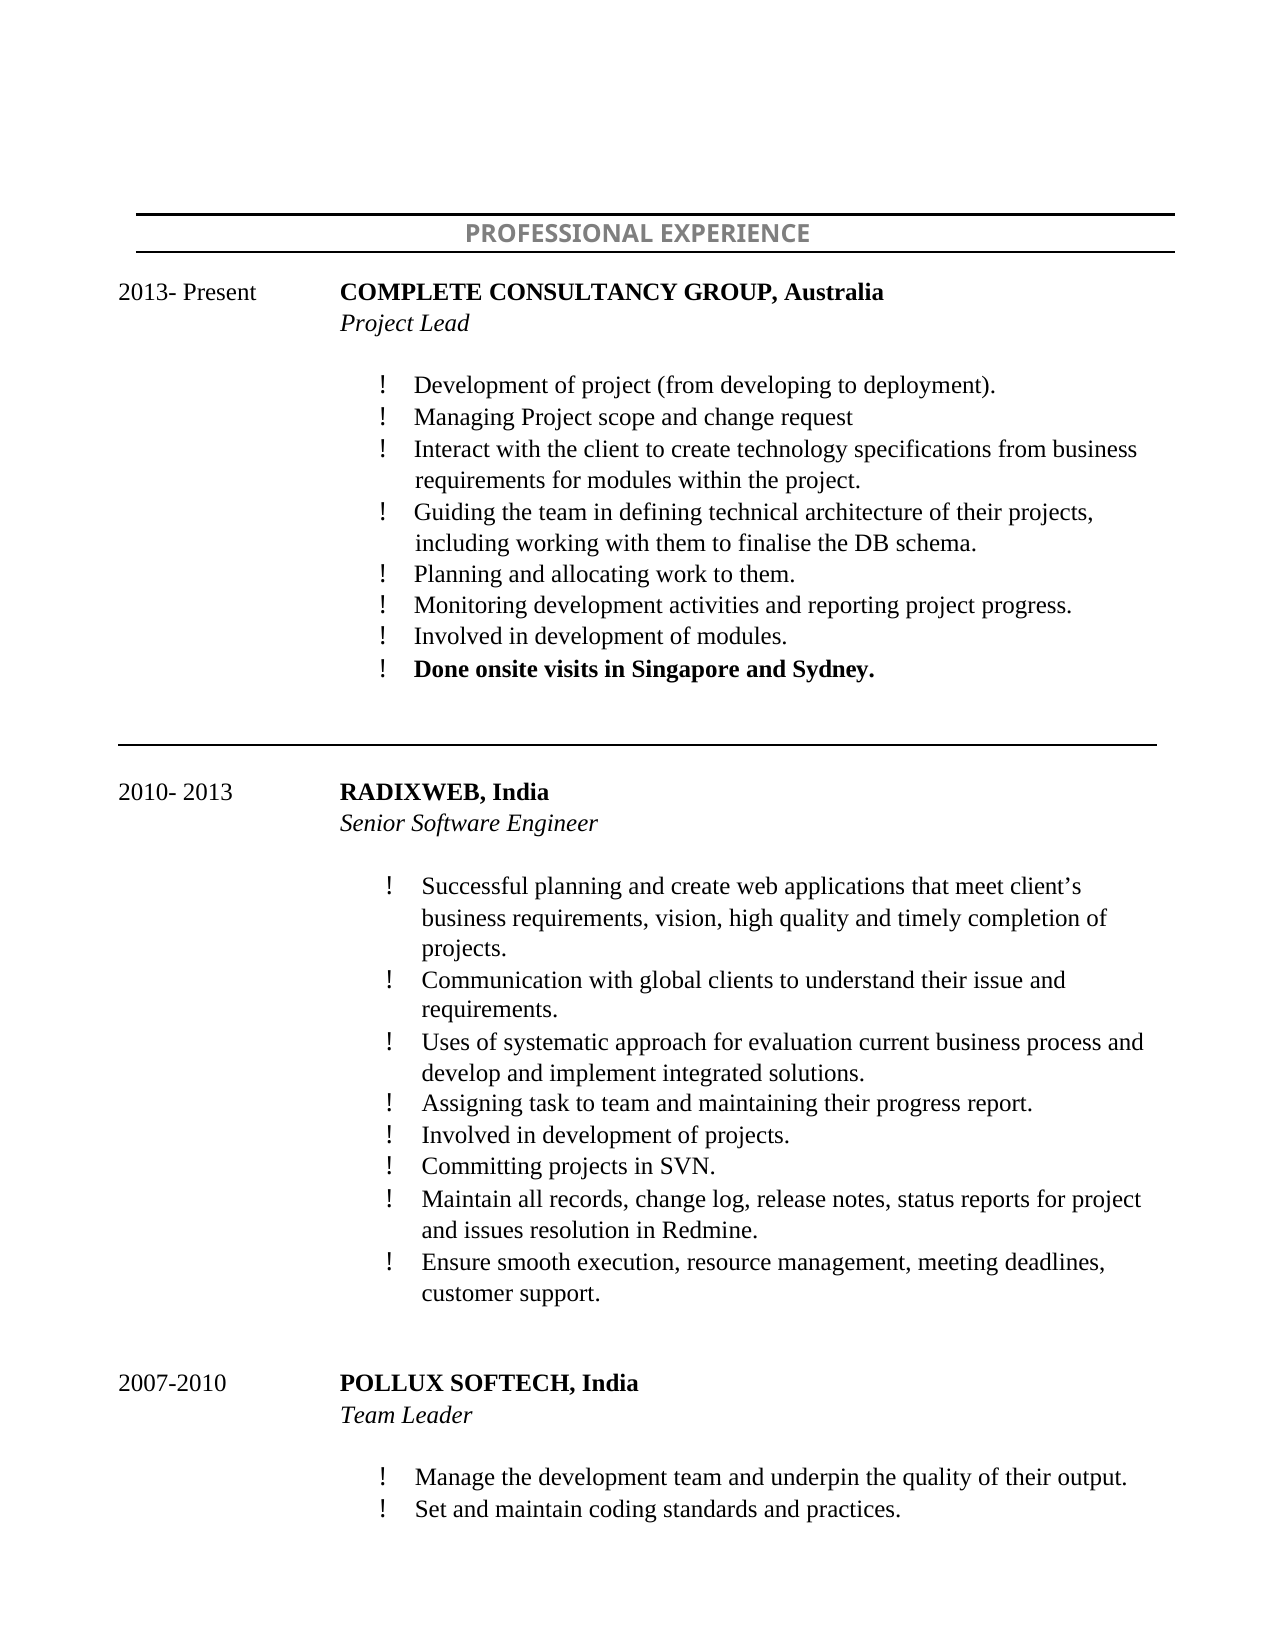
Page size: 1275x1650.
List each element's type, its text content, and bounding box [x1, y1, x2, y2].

text Project Lead [340, 308, 1169, 337]
list Manage the development team and underpin the quality of their output. [377, 1459, 1169, 1492]
subtitle PROFESSIONAL EXPERIENCE [458, 216, 817, 250]
list Communication with global clients to understand their issue and [384, 963, 1169, 995]
list Set and maintain coding standards and practices. [377, 1492, 1169, 1524]
list Interact with the client to create technology specifications from business requirements for modules within the project. [377, 431, 1138, 494]
list Guiding the team in defining technical architecture of their projects, including working with them to finalise the DB schema. [377, 494, 1094, 557]
list Involved in development of projects. [384, 1118, 1169, 1149]
text requirements. [421, 995, 1169, 1024]
text Senior Software Engineer [340, 808, 1169, 837]
list Committing projects in SVN. [384, 1149, 1169, 1181]
text 2010- 2013 RADIXWEB, India [118, 777, 1169, 806]
subtitle Done onsite visits in Singapore and Sydney. [377, 651, 1169, 684]
list Successful planning and create web applications that meet client’s business requirements, vision, high quality and timely completion of projects. [384, 867, 1108, 962]
list Involved in development of modules. [377, 620, 1169, 651]
text 2007-2010 POLLUX SOFTECH, India [118, 1368, 1169, 1397]
list Uses of systematic approach for evaluation current business process and develop and implement integrated solutions. [384, 1024, 1144, 1086]
list Monitoring development activities and reporting project progress. [377, 588, 1169, 620]
list Maintain all records, change log, release notes, status reports for project and issues resolution in Redmine. [384, 1181, 1142, 1243]
list Managing Project scope and change request [377, 400, 1169, 431]
list Assigning task to team and maintaining their progress report. [384, 1086, 1169, 1118]
list Development of project (from developing to deployment). [377, 367, 1169, 400]
text 2013- Present COMPLETE CONSULTANCY GROUP, Australia [118, 277, 1169, 305]
list Ensure smooth execution, resource management, meeting deadlines, customer support. [384, 1243, 1105, 1306]
list Planning and allocating work to them. [377, 557, 1169, 588]
text Team Leader [340, 1400, 1169, 1428]
